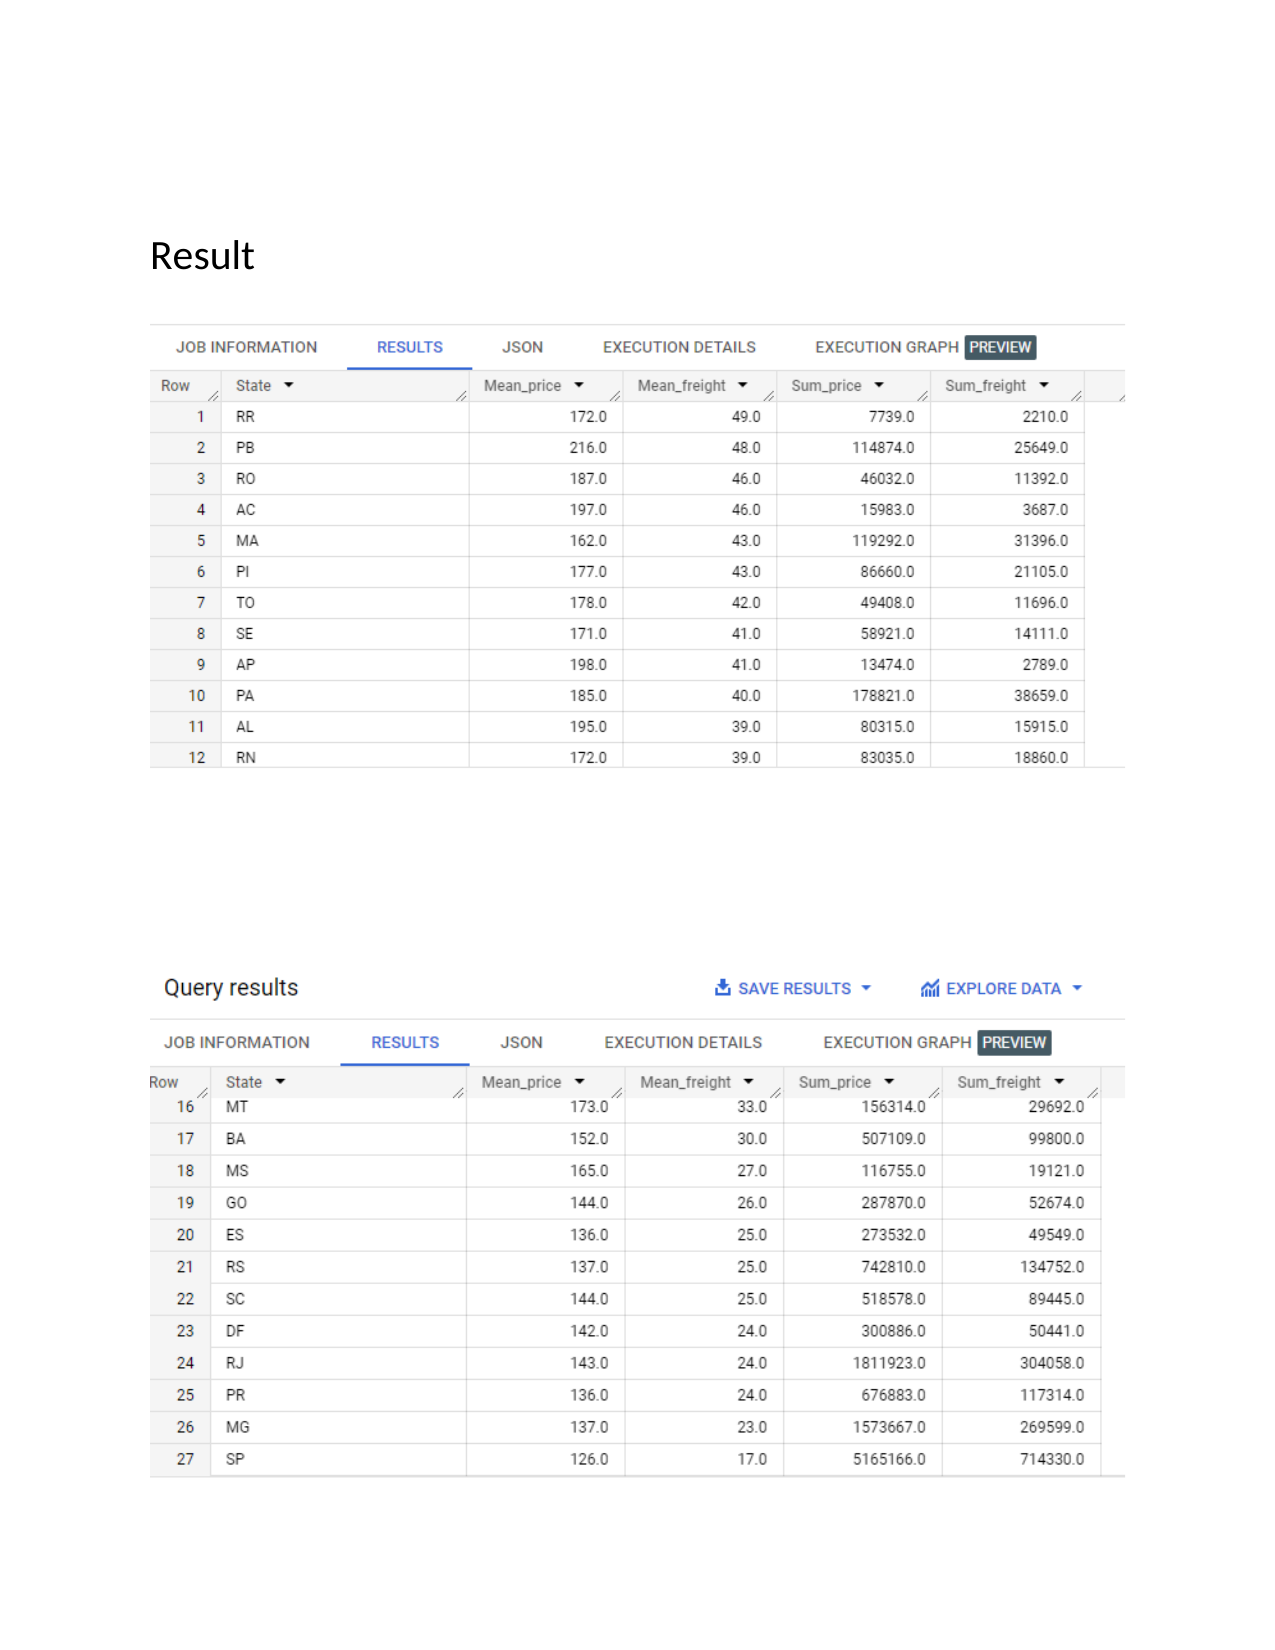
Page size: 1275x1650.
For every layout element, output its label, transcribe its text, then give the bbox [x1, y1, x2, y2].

picture [150, 961, 1125, 1484]
text Result [150, 229, 1125, 280]
picture [150, 308, 1125, 778]
